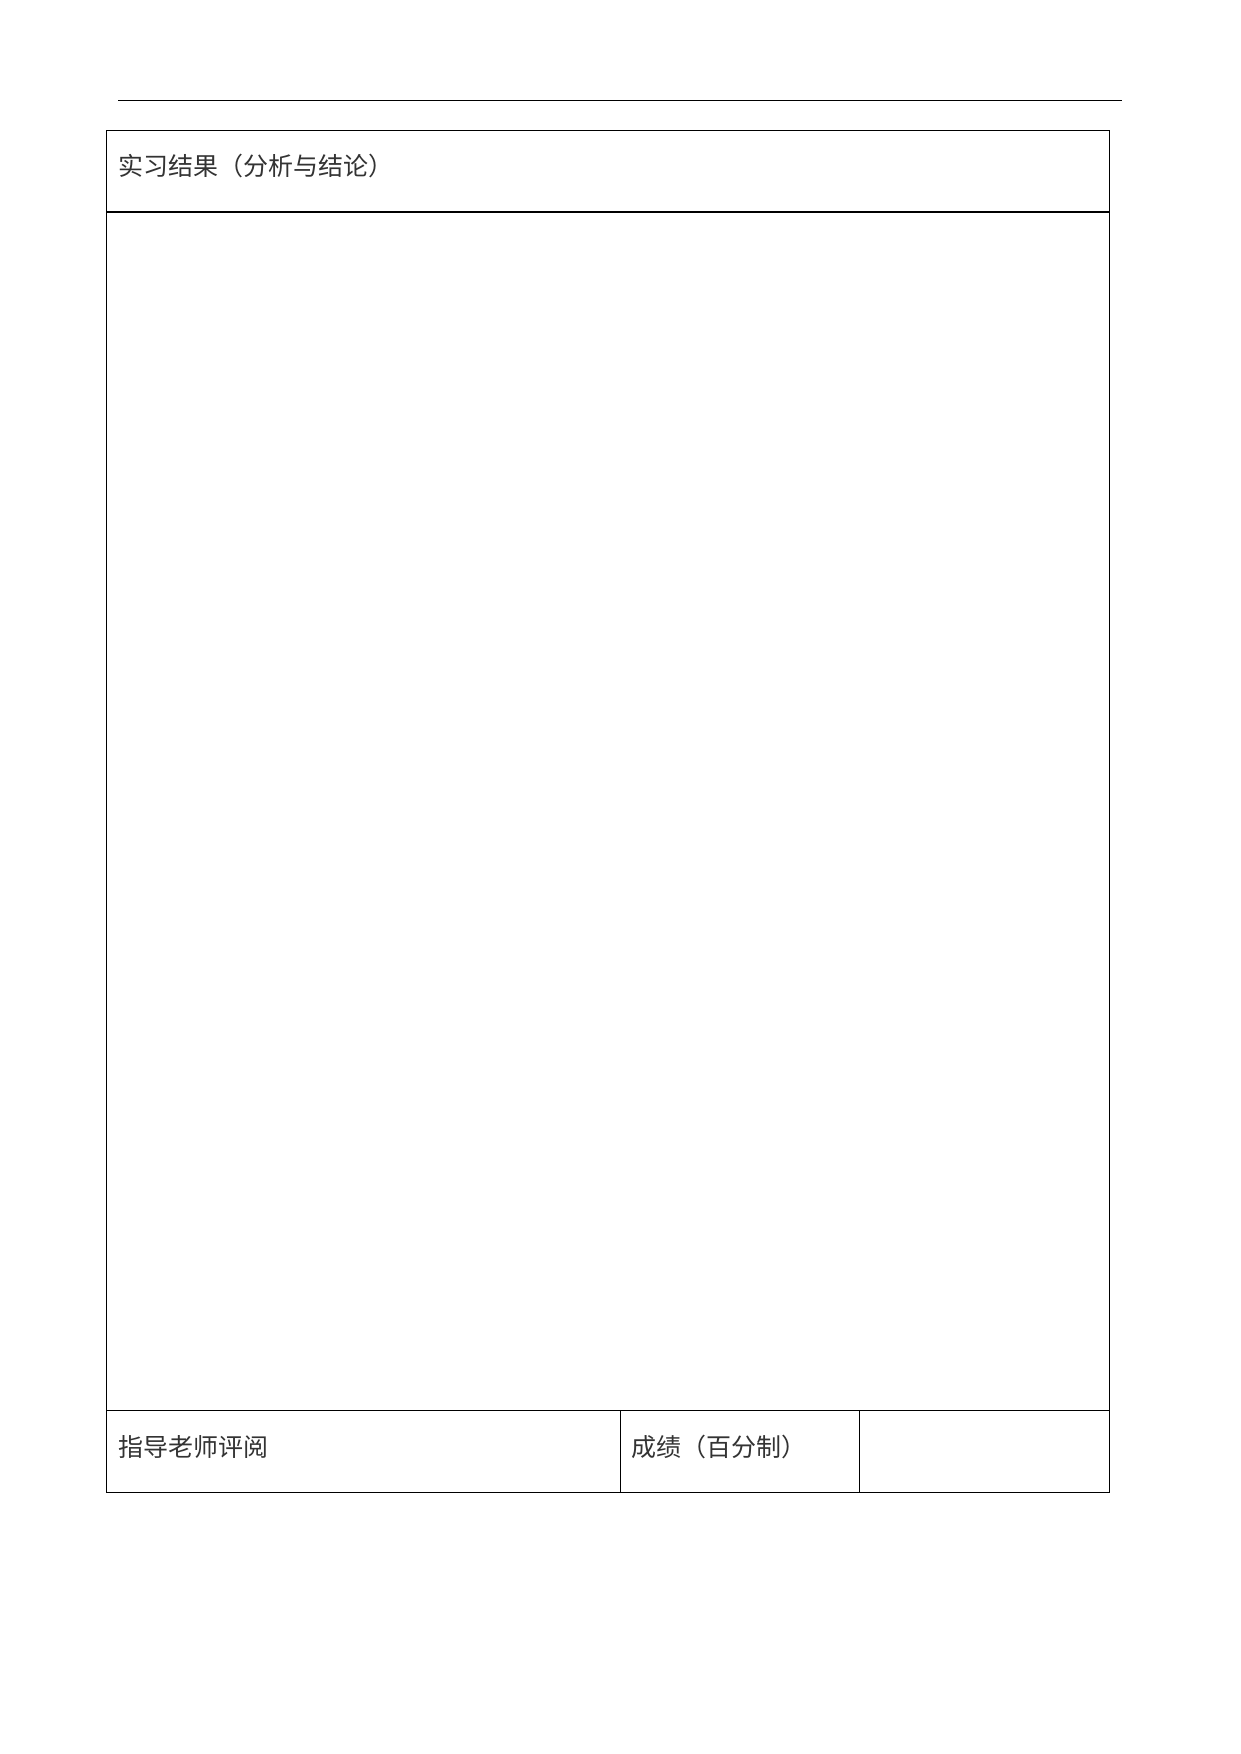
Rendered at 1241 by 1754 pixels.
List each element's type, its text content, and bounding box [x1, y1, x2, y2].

table_cell 成绩（百分制） [621, 1411, 859, 1492]
table_cell [860, 1411, 1109, 1492]
table_cell [107, 213, 1109, 1410]
table_header 实习结果（分析与结论） [107, 131, 1109, 211]
table_cell 指导老师评阅 [107, 1411, 620, 1492]
